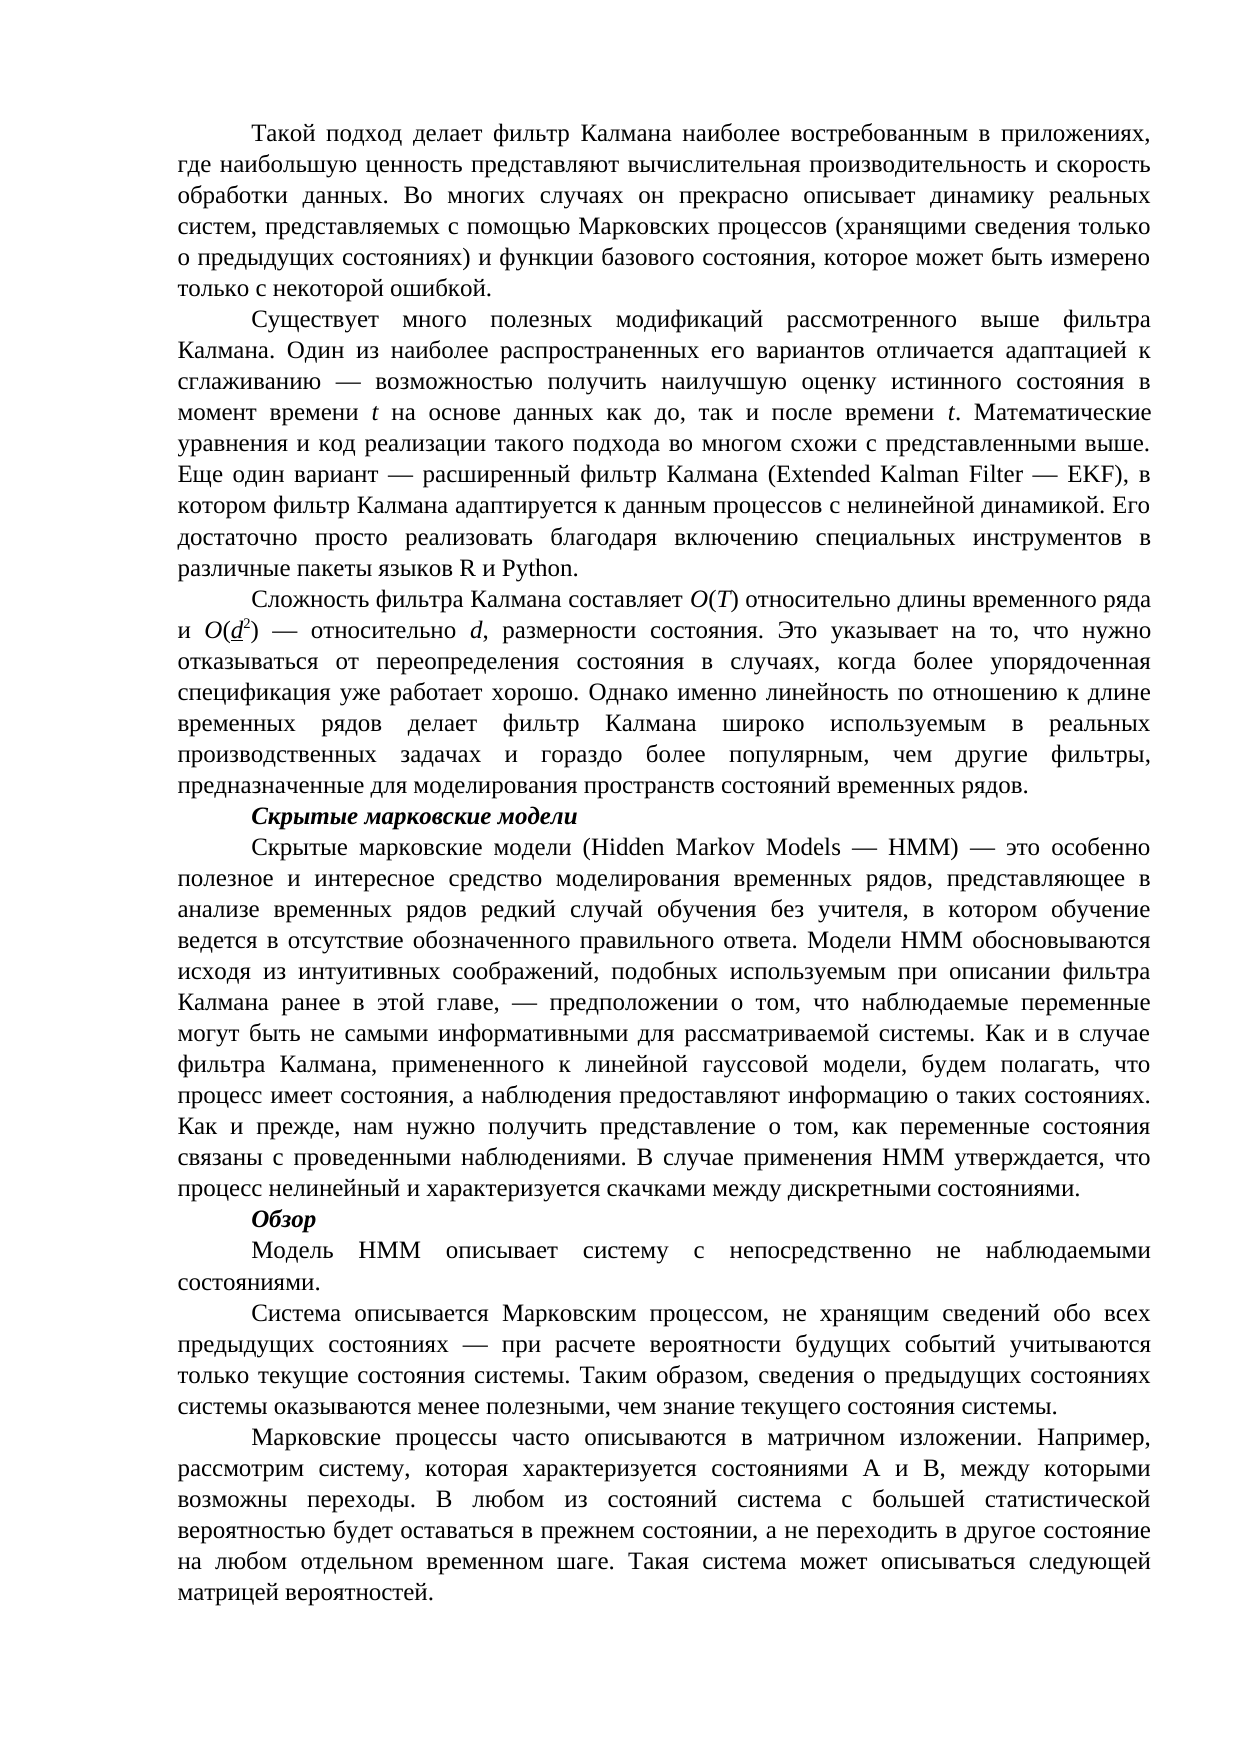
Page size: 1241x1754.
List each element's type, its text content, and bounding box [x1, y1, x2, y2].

text Сложность фильтра Калмана составляет О(Т) относительно длины временного ряда и O(d2) — относительно d, размерности состояния. Это указывает на то, что нужно отказываться от переопределения состояния в случаях, когда более упорядоченная спецификация уже работает хорошо. Однако именно линейность по отношению к длине временных рядов делает фильтр Калмана широко используемым в реальных производственных задачах и гораздо более популярным, чем другие фильтры, предназначенные для моделирования пространств состояний временных рядов. [177, 584, 1152, 799]
text Марковские процессы часто описываются в матричном изложении. Например, рассмотрим систему, которая характеризуется состояниями А и В, между которыми возможны переходы. В любом из состояний система с большей статистической вероятностью будет оставаться в прежнем состоянии, а не переходить в другое состояние на любом отдельном временном шаге. Такая система может описываться следующей матрицей вероятностей. [177, 1422, 1152, 1606]
text Такой подход делает фильтр Калмана наиболее востребованным в приложениях, где наибольшую ценность представляют вычислительная производительность и скорость обработки данных. Во многих случаях он прекрасно описывает динамику реальных систем, представляемых с помощью Марковских процессов (хранящими сведения только о предыдущих состояниях) и функции базового состояния, которое может быть измерено только с некоторой ошибкой. [177, 118, 1152, 302]
text Модель НММ описывает систему с непосредственно не наблюдаемыми состояниями. [177, 1236, 1152, 1295]
text Система описывается Марковским процессом, не хранящим сведений обо всех предыдущих состояниях — при расчете вероятности будущих событий учитываются только текущие состояния системы. Таким образом, сведения о предыдущих состояниях системы оказываются менее полезными, чем знание текущего состояния системы. [177, 1298, 1152, 1419]
text Скрытые марковские модели [177, 801, 1152, 830]
text Скрытые марковские модели (Hidden Markov Models — HMM) — это особенно полезное и интересное средство моделирования временных рядов, представляющее в анализе временных рядов редкий случай обучения без учителя, в котором обучение ведется в отсутствие обозначенного правильного ответа. Модели НММ обосновываются исходя из интуитивных соображений, подобных используемым при описании фильтра Калмана ранее в этой главе, — предположении о том, что наблюдаемые переменные могут быть не самыми информативными для рассматриваемой системы. Как и в случае фильтра Калмана, примененного к линейной гауссовой модели, будем полагать, что процесс имеет состояния, а наблюдения предоставляют информацию о таких состояниях. Как и прежде, нам нужно получить представление о том, как переменные состояния связаны с проведенными наблюдениями. В случае применения НММ утверждается, что процесс нелинейный и характеризуется скачками между дискретными состояниями. [177, 832, 1152, 1202]
text Обзор [177, 1204, 1152, 1233]
text Существует много полезных модификаций рассмотренного выше фильтра Калмана. Один из наиболее распространенных его вариантов отличается адаптацией к сглаживанию — возможностью получить наилучшую оценку истинного состояния в момент времени t на основе данных как до, так и после времени t. Математические уравнения и код реализации такого подхода во многом схожи с представленными выше. Еще один вариант — расширенный фильтр Калмана (Extended Kalman Filter — EKF), в котором фильтр Калмана адаптируется к данным процессов с нелинейной динамикой. Его достаточно просто реализовать благодаря включению специальных инструментов в различные пакеты языков R и Python. [177, 304, 1152, 581]
